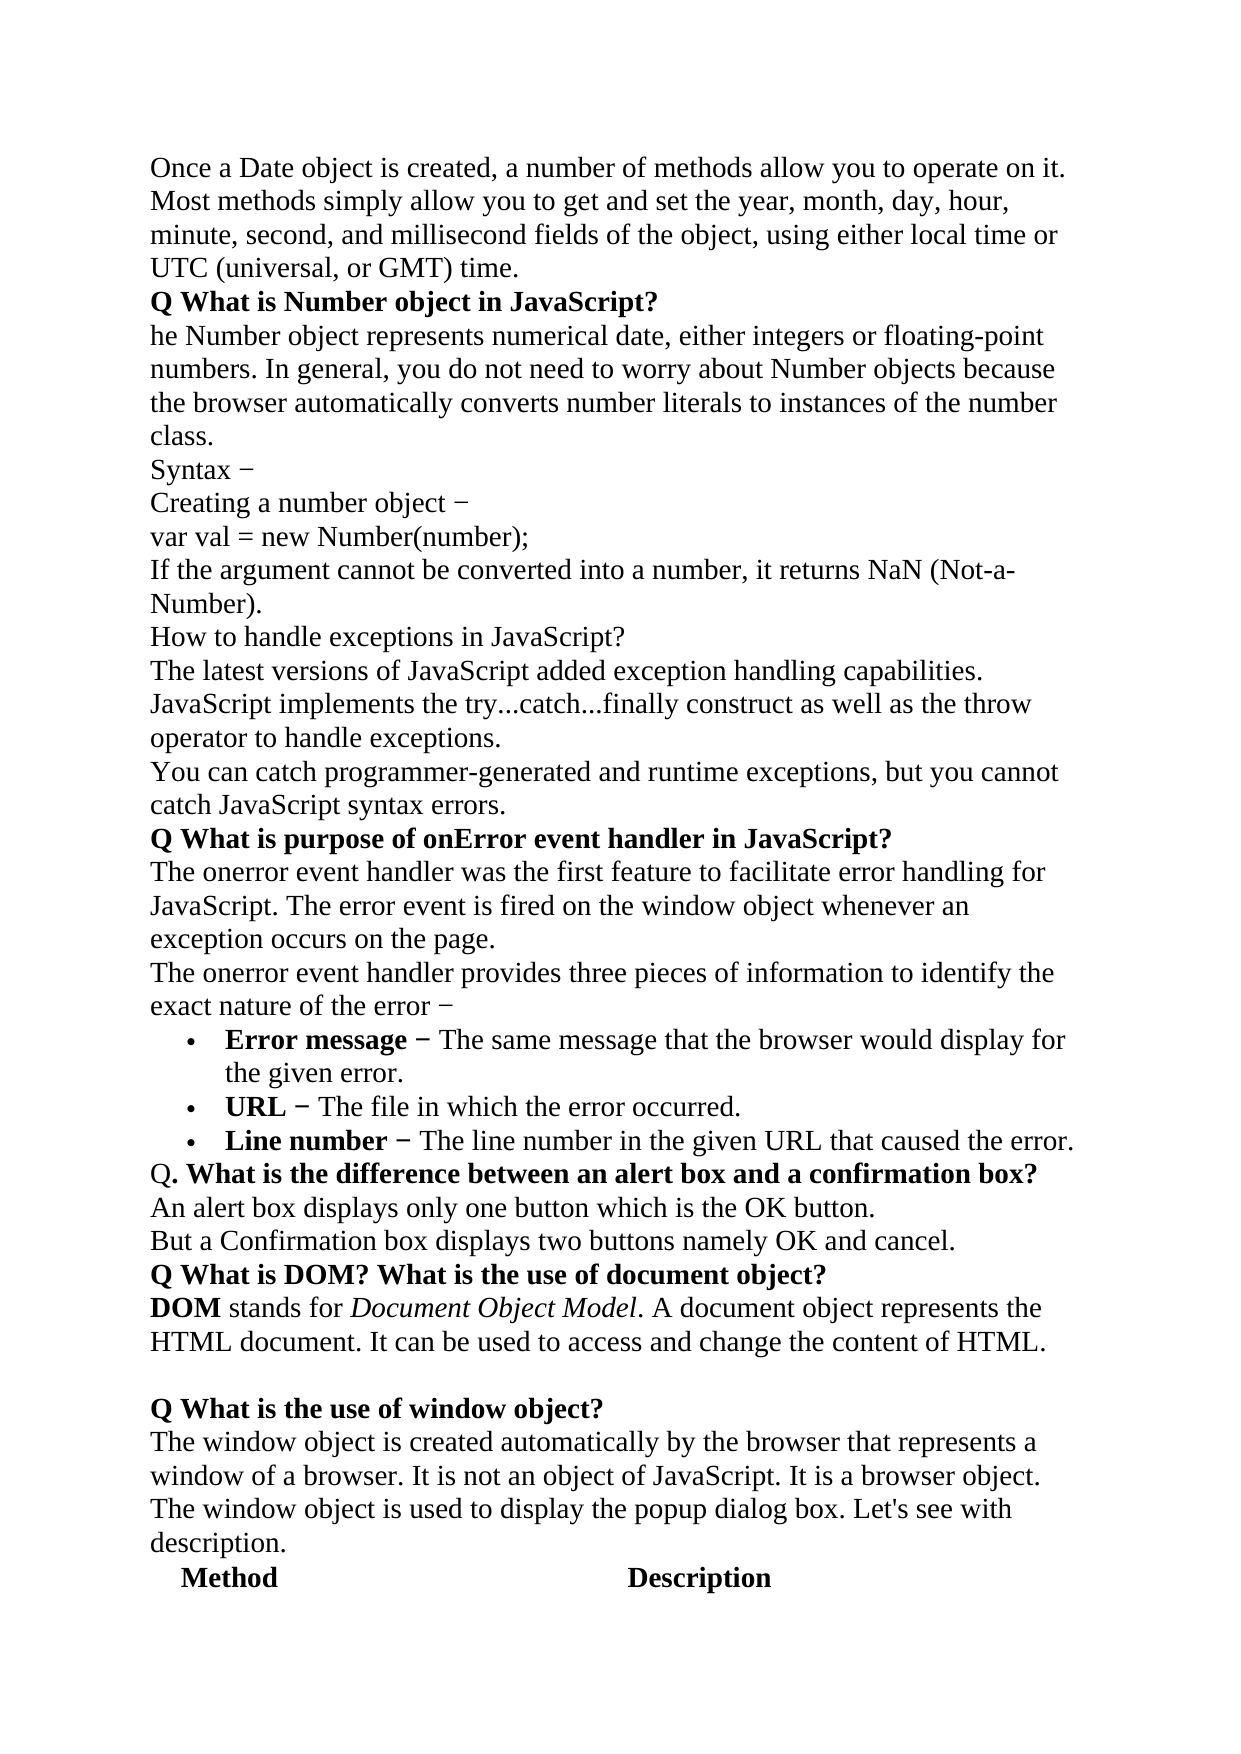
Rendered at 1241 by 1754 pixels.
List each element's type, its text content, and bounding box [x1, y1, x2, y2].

text The onerror event handler was the first feature to facilitate error handling for JavaScript. The error event is fired on the window object whenever an exception occurs on the page. [150, 854, 1090, 955]
text Syntax − [150, 452, 1090, 485]
text The onerror event handler provides three pieces of information to identify the exact nature of the error − [150, 955, 1090, 1022]
text Q What is the use of window object? [150, 1391, 1090, 1424]
text You can catch programmer-generated and runtime exceptions, but you cannot catch JavaScript syntax errors. [150, 754, 1090, 821]
table_header Method [150, 1559, 308, 1595]
text var val = new Number(number); [150, 519, 1090, 552]
list Error message − The same message that the browser would display for the given error. [187, 1022, 1090, 1089]
text How to handle exceptions in JavaScript? [150, 619, 1090, 653]
text An alert box displays only one button which is the OK button. [150, 1190, 1090, 1223]
text he Number object represents numerical date, either integers or floating-point numbers. In general, you do not need to worry about Number objects because the browser automatically converts number literals to instances of the number class. [150, 318, 1090, 452]
text The latest versions of JavaScript added exception handling capabilities. JavaScript implements the try...catch...finally construct as well as the throw operator to handle exceptions. [150, 653, 1090, 754]
text Creating a number object − [150, 485, 1090, 519]
text DOM stands for Document Object Model. A document object represents the HTML document. It can be used to access and change the content of HTML. [150, 1290, 1090, 1357]
text Q What is Number object in JavaScript? [150, 284, 1090, 318]
text Q What is purpose of onError event handler in JavaScript? [150, 821, 1090, 854]
text The window object is used to display the popup dialog box. Let's see with description. [150, 1492, 1090, 1559]
list Line number − The line number in the given URL that caused the error. [187, 1123, 1090, 1156]
text If the argument cannot be converted into a number, it returns NaN (Not-a-Number). [150, 552, 1090, 619]
text Once a Date object is created, a number of methods allow you to operate on it. Most methods simply allow you to get and set the year, month, day, hour, minute, second, and millisecond fields of the object, using either local time or UTC (universal, or GMT) time. [150, 150, 1090, 284]
text Q What is DOM? What is the use of document object? [150, 1257, 1090, 1290]
list URL − The file in which the error occurred. [187, 1089, 1090, 1123]
table_header Description [309, 1559, 1090, 1595]
text The window object is created automatically by the browser that represents a window of a browser. It is not an object of JavaScript. It is a browser object. [150, 1424, 1090, 1492]
text Q. What is the difference between an alert box and a confirmation box? [150, 1156, 1090, 1190]
text But a Confirmation box displays two buttons namely OK and cancel. [150, 1223, 1090, 1257]
